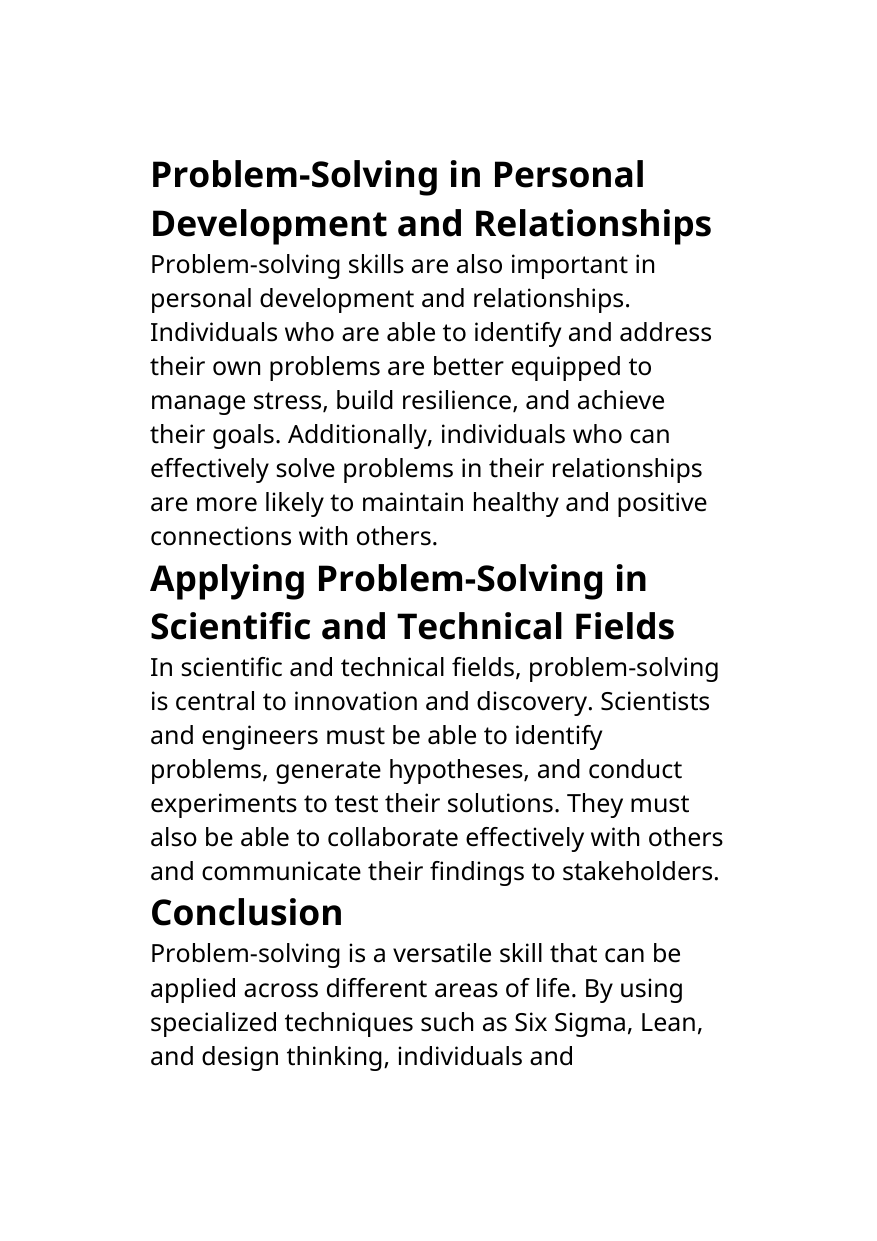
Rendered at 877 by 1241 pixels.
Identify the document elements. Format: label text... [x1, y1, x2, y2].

text Problem-solving skills are also important in personal development and relationships. Individuals who are able to identify and address their own problems are better equipped to manage stress, build resilience, and achieve their goals. Additionally, individuals who can effectively solve problems in their relationships are more likely to maintain healthy and positive connections with others. [150, 246, 727, 553]
subtitle Applying Problem-Solving in Scientific and Technical Fields [150, 553, 727, 649]
subtitle Problem-Solving in Personal Development and Relationships [150, 150, 727, 246]
subtitle Conclusion [150, 888, 727, 936]
text In scientific and technical fields, problem-solving is central to innovation and discovery. Scientists and engineers must be able to identify problems, generate hypotheses, and conduct experiments to test their solutions. They must also be able to collaborate effectively with others and communicate their findings to stakeholders. [150, 649, 727, 888]
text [150, 936, 727, 1072]
